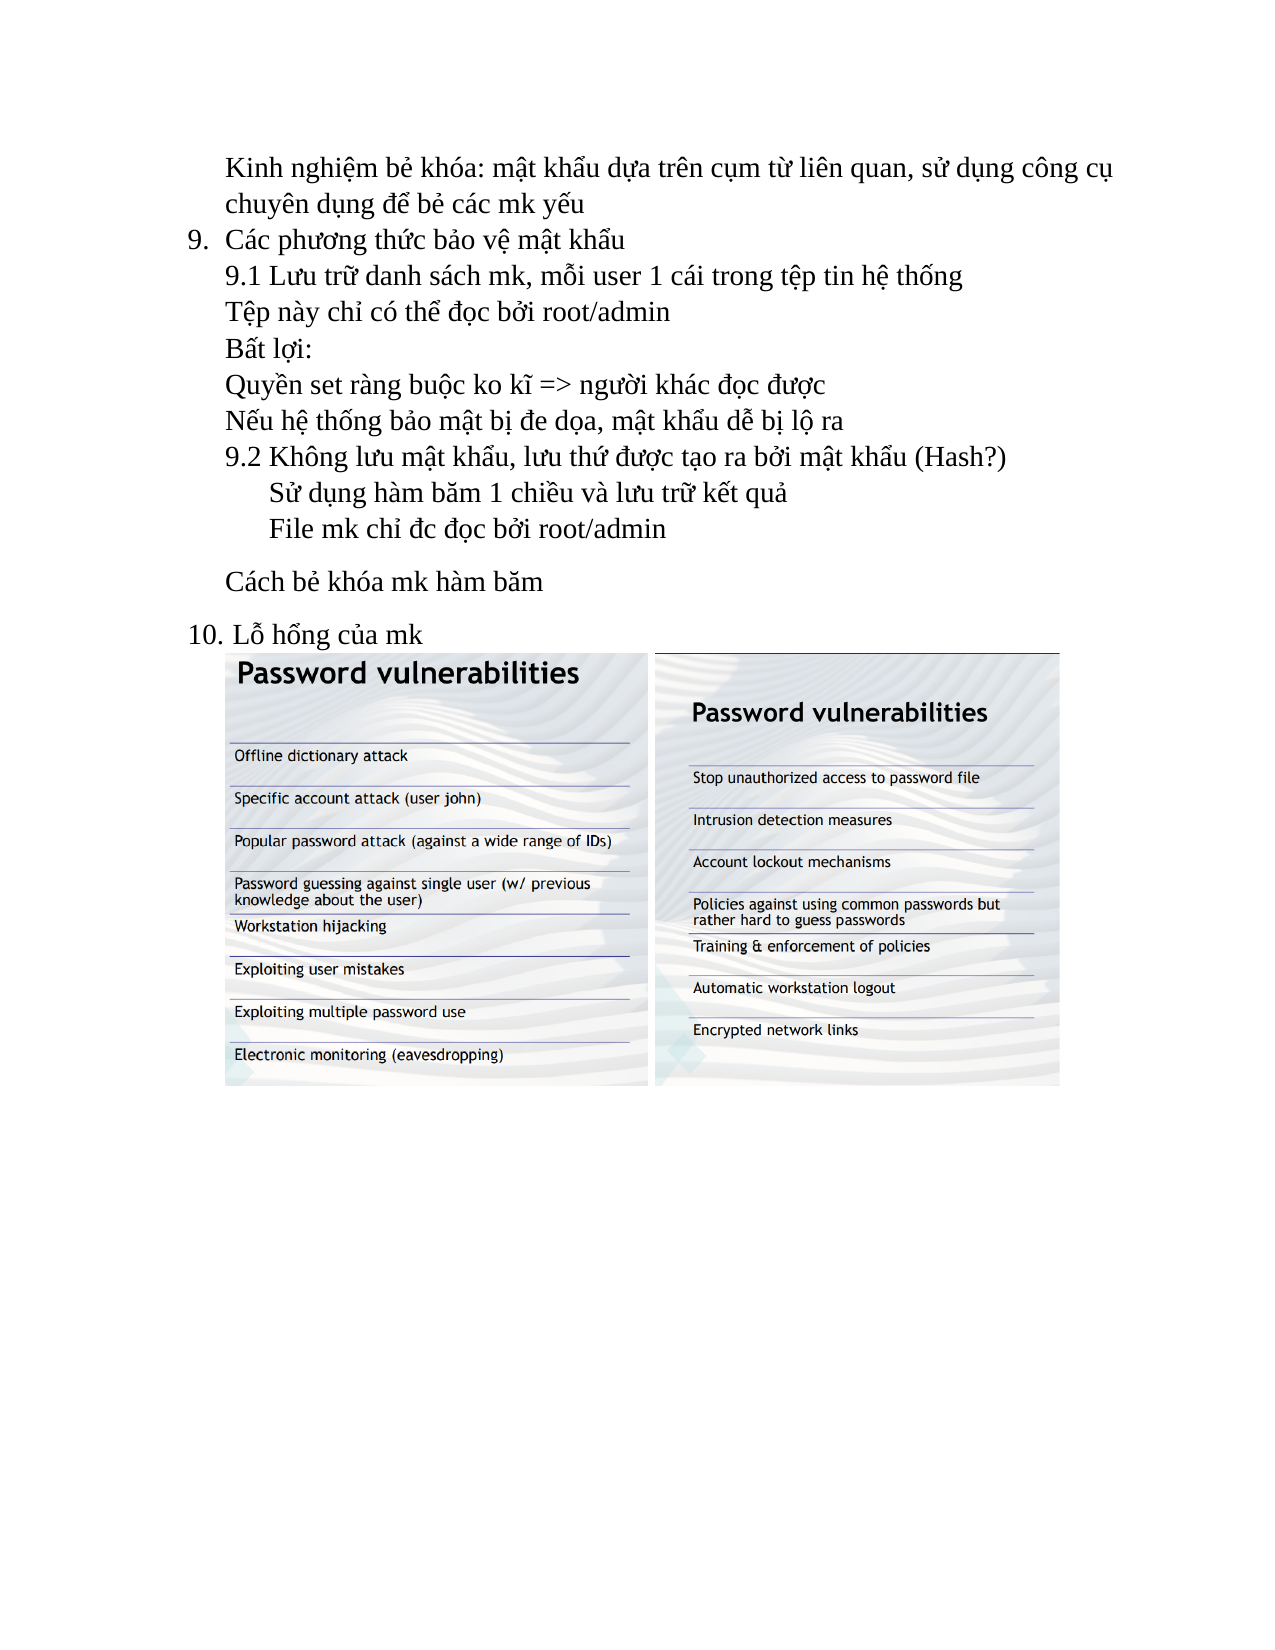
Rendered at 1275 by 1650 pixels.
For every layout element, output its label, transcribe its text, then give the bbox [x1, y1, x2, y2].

list Sử dụng hàm băm 1 chiều và lưu trữ kết quả [269, 475, 1125, 509]
list Quyền set ràng buộc ko kĩ => người khác đọc được [225, 367, 1125, 400]
list 9.1 Lưu trữ danh sách mk, mỗi user 1 cái trong tệp tin hệ thống [225, 258, 1125, 292]
list File mk chỉ đc đọc bởi root/admin [269, 511, 1125, 545]
list Tệp này chỉ có thể đọc bởi root/admin [225, 294, 1125, 328]
list Kinh nghiệm bẻ khóa: mật khẩu dựa trên cụm từ liên quan, sử dụng công cụ chuyên dụng để bẻ các mk yếu [225, 150, 1125, 220]
list Không lưu mật khẩu, lưu thứ được tạo ra bởi mật khẩu (Hash?) [225, 439, 1125, 473]
list Các phương thức bảo vệ mật khẩu [187, 222, 1125, 256]
list Lỗ hổng của mk [187, 617, 1125, 651]
picture [655, 653, 1060, 1086]
text Cách bẻ khóa mk hàm băm [150, 564, 1125, 598]
list Bất lợi: [225, 331, 1125, 364]
list Nếu hệ thống bảo mật bị đe dọa, mật khẩu dễ bị lộ ra [225, 403, 1125, 437]
picture [225, 653, 648, 1086]
